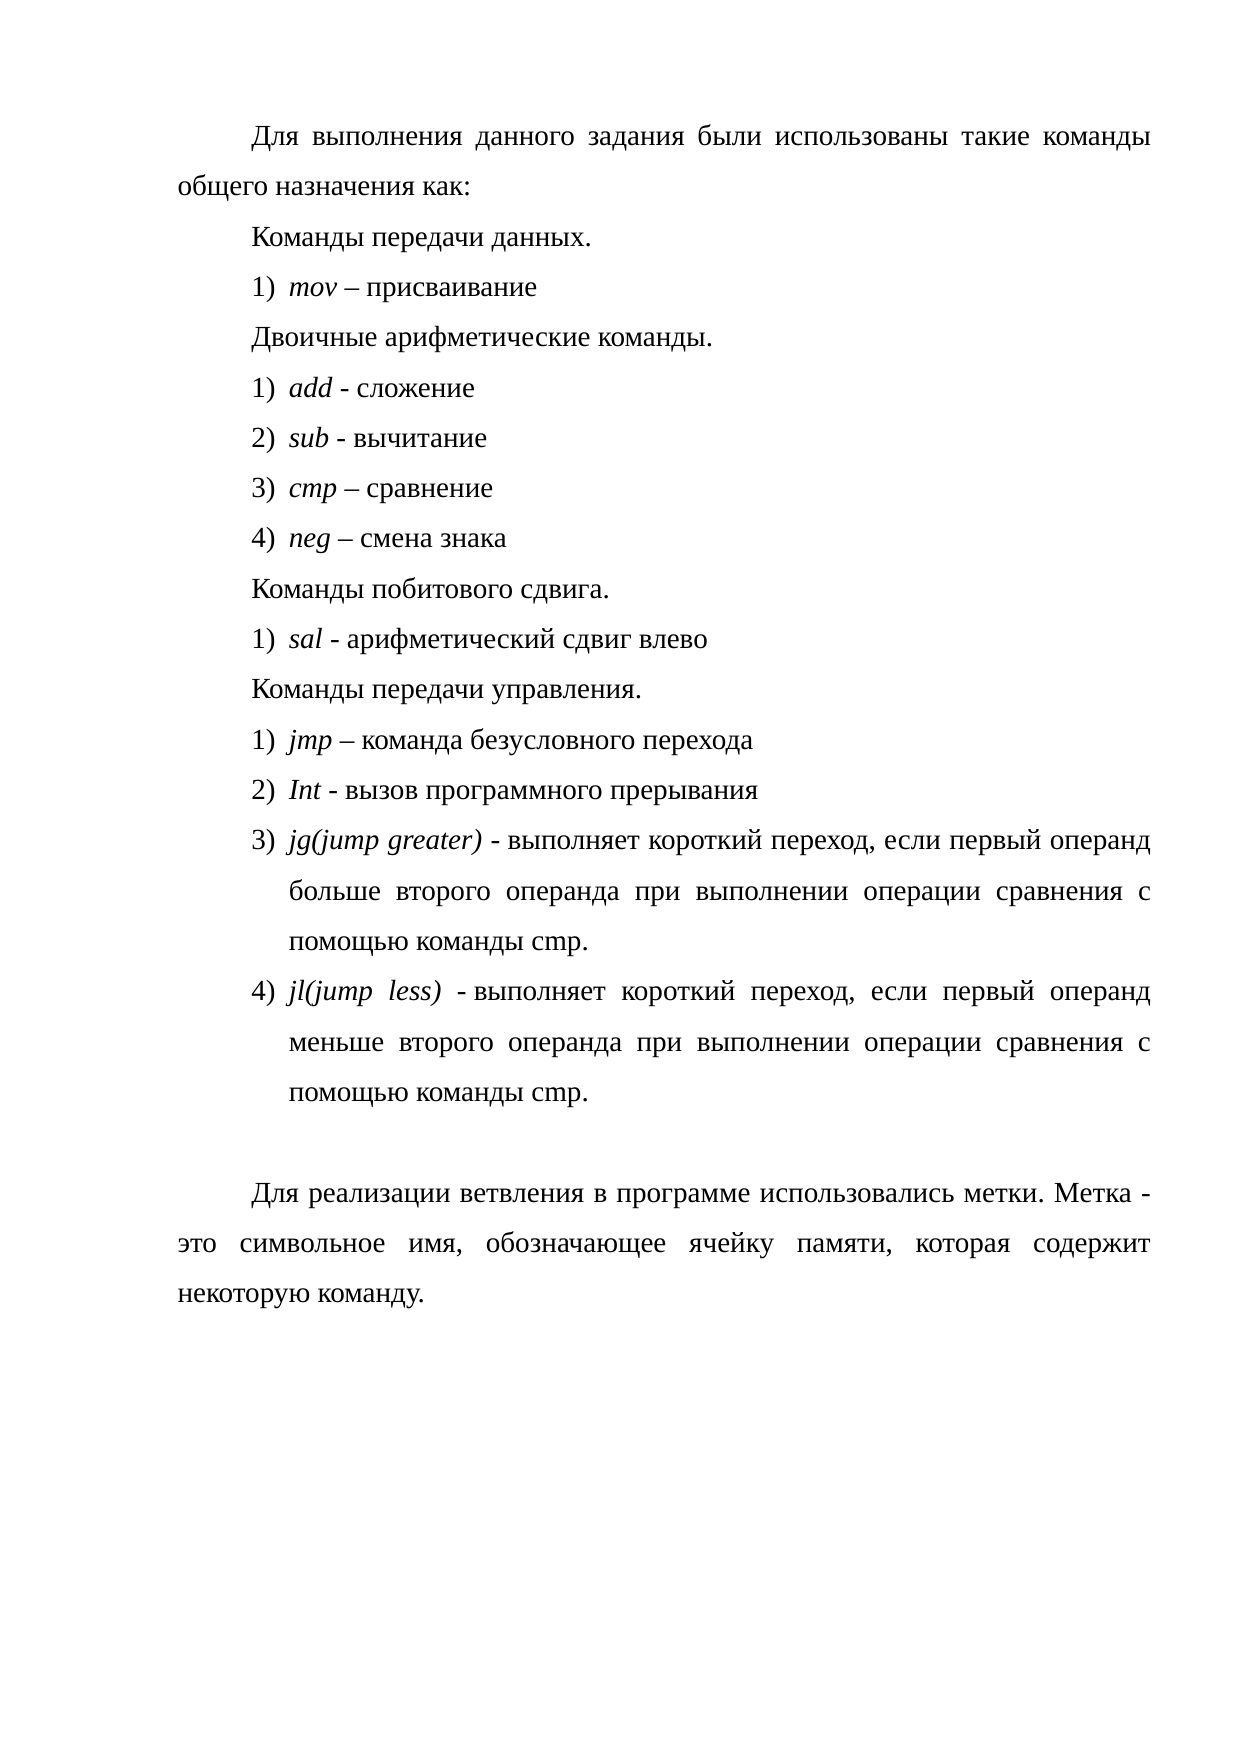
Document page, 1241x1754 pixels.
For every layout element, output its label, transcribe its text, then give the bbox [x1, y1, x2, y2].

text Команды передачи данных. [177, 219, 1152, 252]
list add - сложение [251, 370, 1152, 403]
list cmp – сравнение [251, 470, 1152, 504]
list jl(jump less) - выполняет короткий переход, если первый операнд меньше второго операнда при выполнении операции сравнения с помощью команды cmp. [251, 973, 1152, 1108]
list sub - вычитание [251, 420, 1152, 453]
text Для выполнения данного задания были использованы такие команды общего назначения как: [177, 118, 1152, 202]
text Команды побитового сдвига. [251, 571, 1152, 604]
list sal - арифметический сдвиг влево [251, 621, 1152, 655]
list Int - вызов программного прерывания [251, 772, 1152, 806]
list jg(jump greater) - выполняет короткий переход, если первый операнд больше второго операнда при выполнении операции сравнения с помощью команды cmp. [251, 822, 1152, 957]
text Команды передачи управления. [251, 672, 1152, 705]
text Для реализации ветвления в программе использовались метки. Метка - это символьное имя, обозначающее ячейку памяти, которая содержит некоторую команду. [177, 1175, 1152, 1309]
list mov – присваивание [251, 269, 1152, 303]
list neg – смена знака [251, 521, 1152, 554]
list jmp – команда безусловного перехода [251, 722, 1152, 755]
text Двоичные арифметические команды. [251, 319, 1152, 353]
